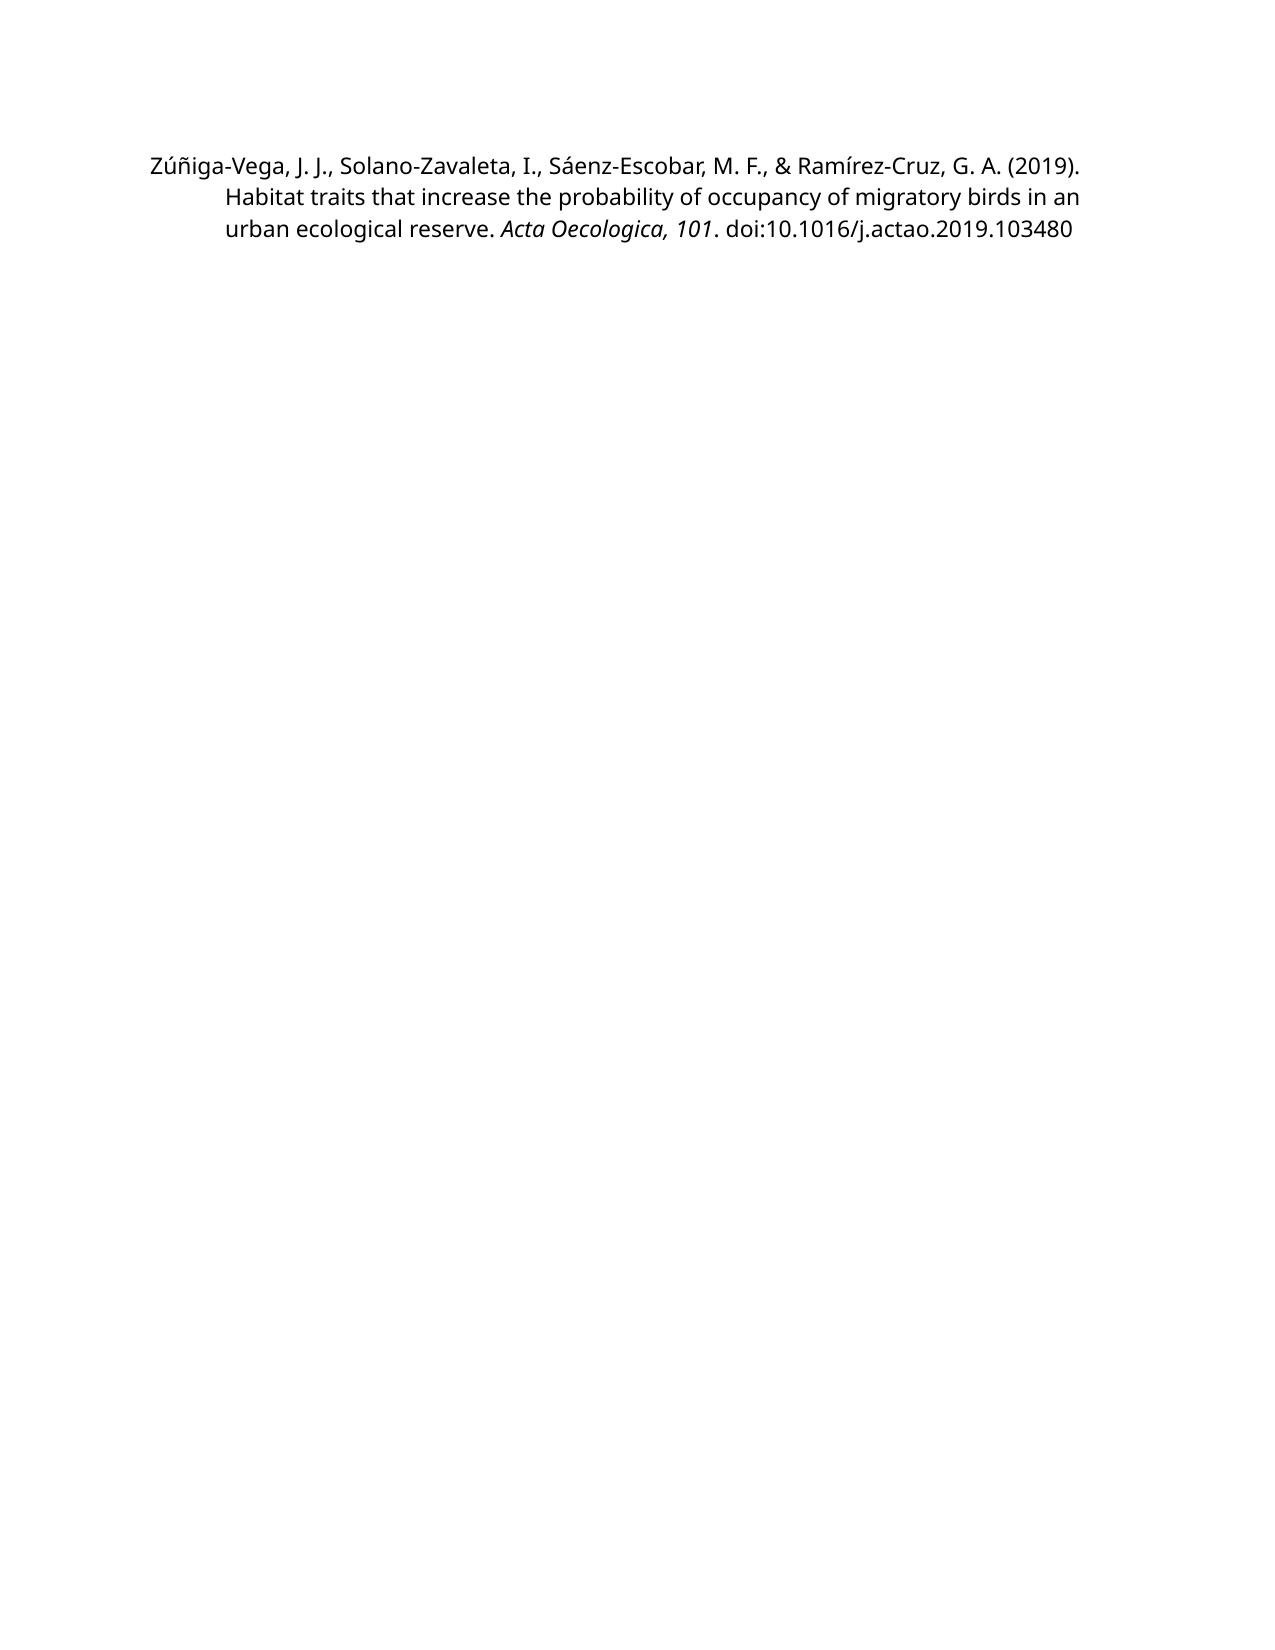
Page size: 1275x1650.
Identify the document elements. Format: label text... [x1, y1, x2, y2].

text Zúñiga-Vega, J. J., Solano-Zavaleta, I., Sáenz-Escobar, M. F., & Ramírez-Cruz, G. A. (2019). Habitat traits that increase the probability of occupancy of migratory birds in an urban ecological reserve. Acta Oecologica, 101. doi:10.1016/j.actao.2019.103480 [150, 150, 1125, 244]
